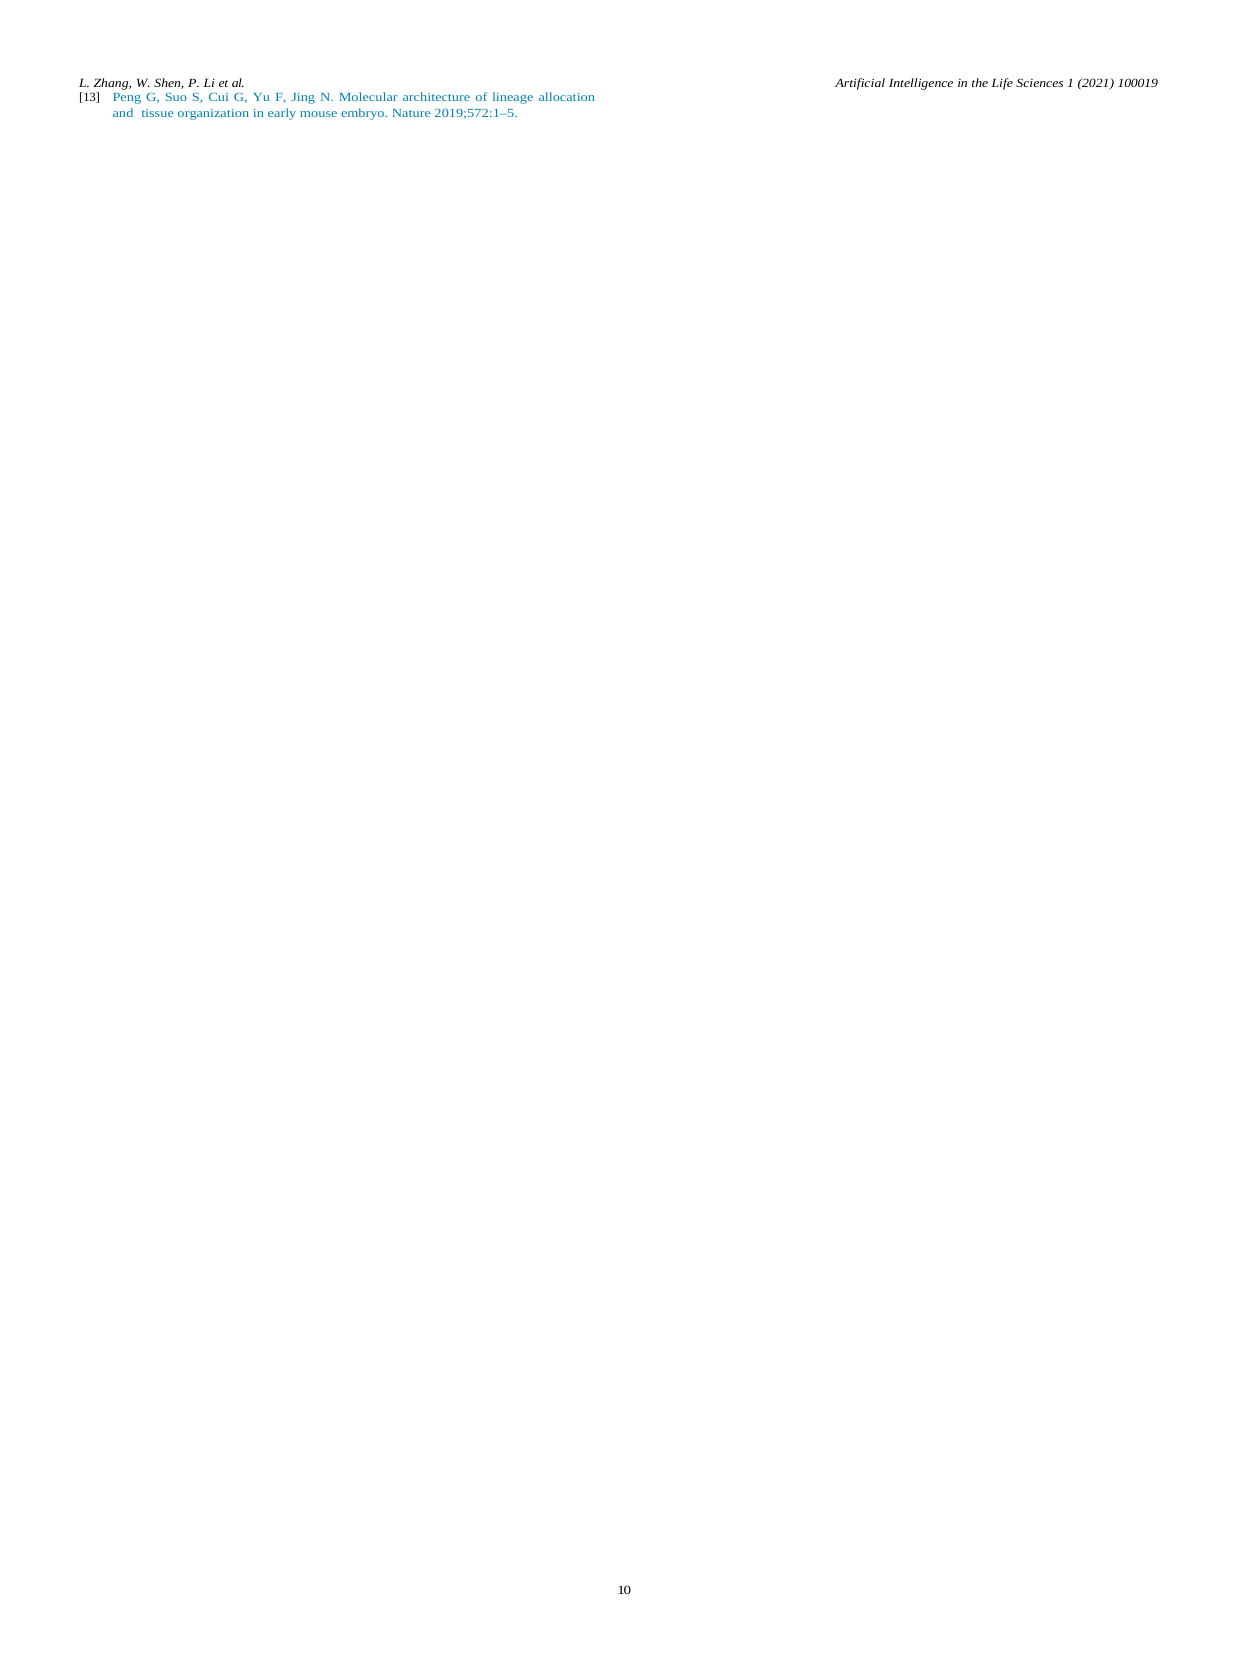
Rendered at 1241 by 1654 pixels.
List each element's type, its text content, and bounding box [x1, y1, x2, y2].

list Peng G, Suo S, Cui G, Yu F, Jing N. Molecular architecture of lineage allocation and tissue organization in early mouse embryo. Nature 2019;572:1–5. [79, 89, 595, 120]
picture [459, 95, 469, 101]
picture [308, 95, 314, 104]
picture [508, 109, 514, 117]
picture [113, 93, 119, 101]
picture [209, 93, 219, 98]
picture [572, 94, 579, 101]
picture [141, 110, 148, 117]
picture [492, 92, 498, 101]
picture [408, 110, 418, 117]
picture [358, 108, 365, 117]
picture [468, 109, 474, 117]
picture [442, 109, 447, 117]
picture [475, 109, 481, 117]
picture [289, 111, 296, 120]
picture [342, 111, 357, 117]
picture [520, 95, 526, 104]
picture [365, 111, 373, 117]
